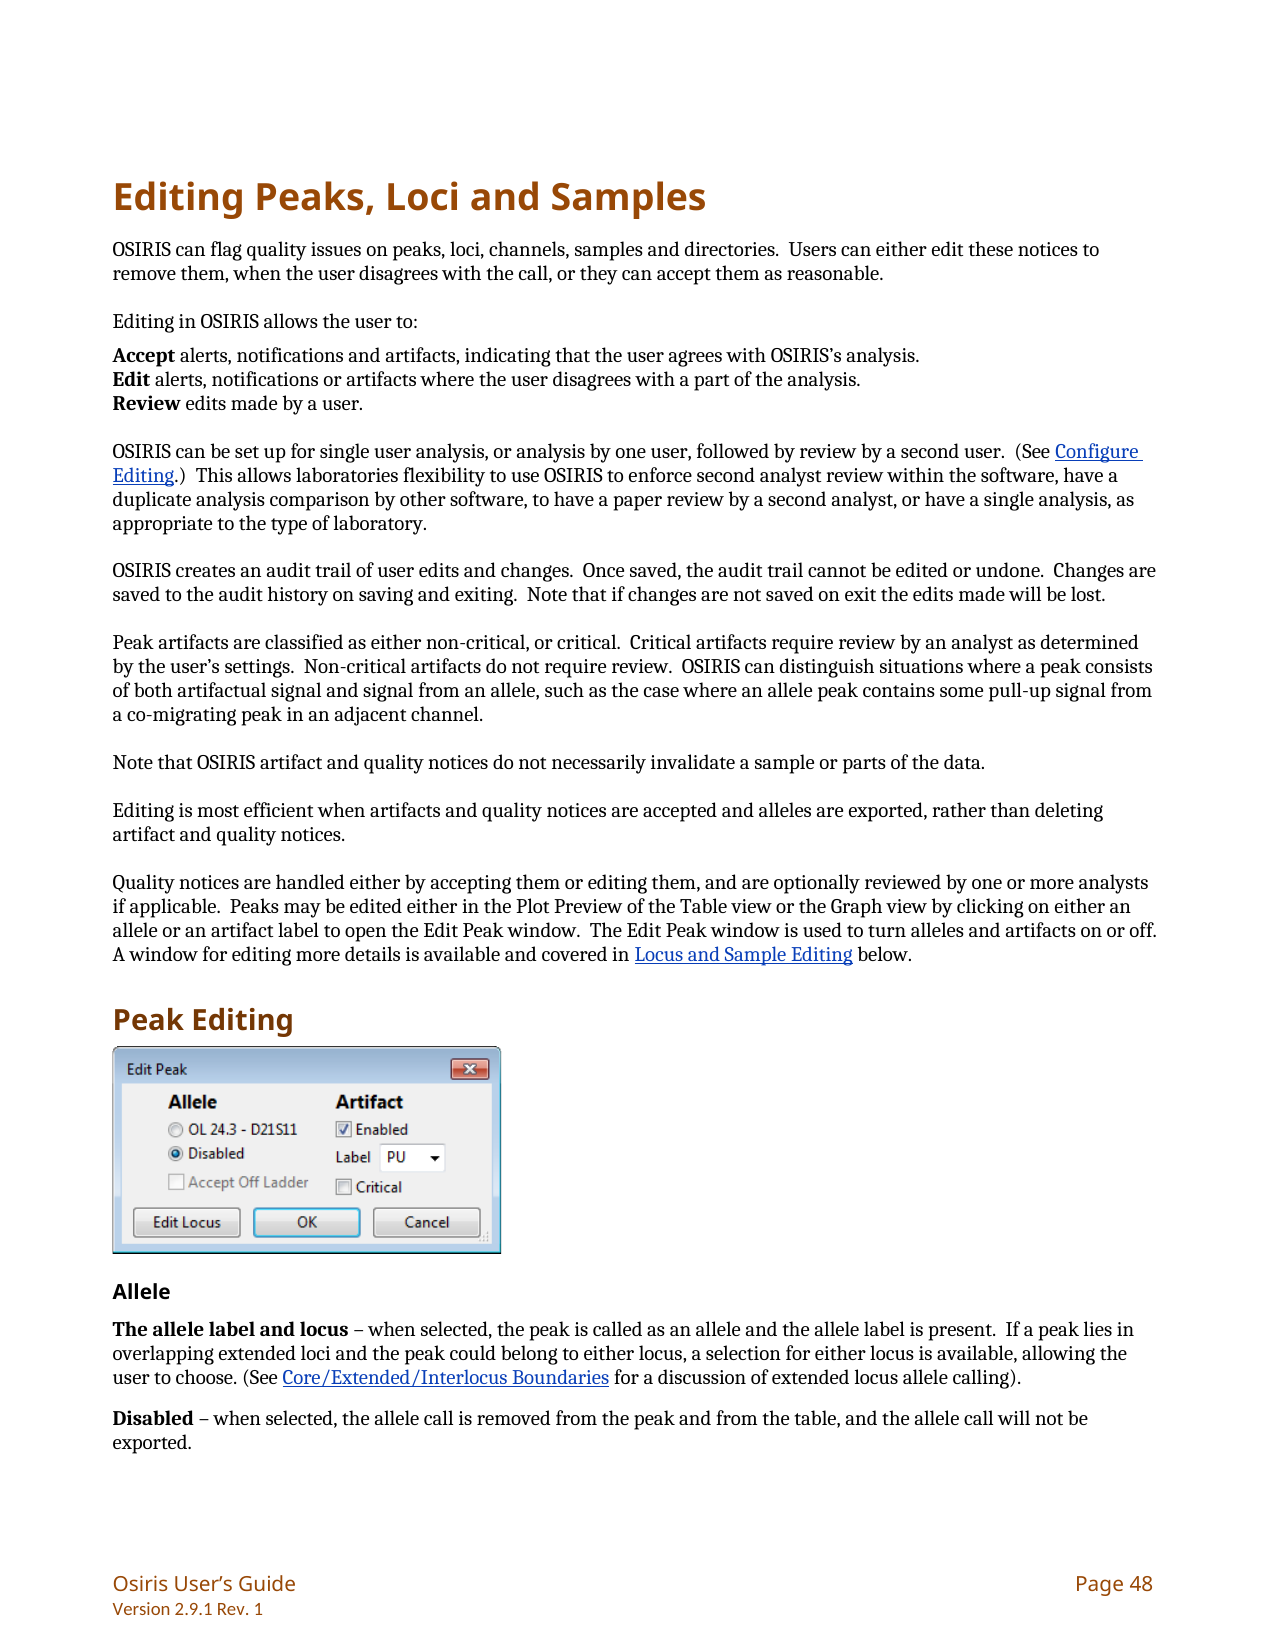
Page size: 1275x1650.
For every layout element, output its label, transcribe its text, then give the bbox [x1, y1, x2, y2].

text Quality notices are handled either by accepting them or editing them, and are optionally reviewed by one or more analysts if applicable. Peaks may be edited either in the Plot Preview of the Table view or the Graph view by clicking on either an allele or an artifact label to open the Edit Peak window. The Edit Peak window is used to turn alleles and artifacts on or off. A window for editing more details is available and covered in Locus and Sample Editing below. [112, 871, 1162, 966]
subtitle Peak Editing [112, 999, 1162, 1038]
text OSIRIS can be set up for single user analysis, or analysis by one user, followed by review by a second user. (See Configure Editing.) This allows laboratories flexibility to use OSIRIS to enforce second analyst review within the software, have a duplicate analysis comparison by other software, to have a paper review by a second analyst, or have a single analysis, as appropriate to the type of laboratory. [112, 439, 1162, 535]
picture [112, 1046, 502, 1254]
text Accept alerts, notifications and artifacts, indicating that the user agrees with OSIRIS’s analysis. [112, 343, 1162, 367]
text Note that OSIRIS artifact and quality notices do not necessarily invalidate a sample or parts of the data. [112, 751, 1162, 775]
text Peak artifacts are classified as either non-critical, or critical. Critical artifacts require review by an analyst as determined by the user’s settings. Non-critical artifacts do not require review. OSIRIS can distinguish situations where a peak consists of both artifactual signal and signal from an allele, such as the case where an allele peak contains some pull-up signal from a co-migrating peak in an adjacent channel. [112, 631, 1162, 727]
text OSIRIS can flag quality issues on peaks, loci, channels, samples and directories. Users can either edit these notices to remove them, when the user disagrees with the call, or they can accept them as reasonable. [112, 238, 1162, 286]
text The allele label and locus – when selected, the peak is called as an allele and the allele label is present. If a peak lies in overlapping extended loci and the peak could belong to either locus, a selection for either locus is available, allowing the user to choose. (See Core/Extended/Interlocus Boundaries for a discussion of extended locus allele calling). [112, 1318, 1162, 1390]
text Review edits made by a user. [112, 391, 1162, 415]
subtitle Editing Peaks, Loci and Samples [112, 170, 1162, 221]
text Edit alerts, notifications or artifacts where the user disagrees with a part of the analysis. [112, 367, 1162, 391]
text Allele [112, 1277, 1162, 1306]
text Editing is most efficient when artifacts and quality notices are accepted and alleles are exported, rather than deleting artifact and quality notices. [112, 799, 1162, 847]
text Editing in OSIRIS allows the user to: [112, 310, 1162, 334]
text OSIRIS creates an audit trail of user edits and changes. Once saved, the audit trail cannot be edited or undone. Changes are saved to the audit history on saving and exiting. Note that if changes are not saved on exit the edits made will be lost. [112, 559, 1162, 607]
text Disabled – when selected, the allele call is removed from the peak and from the table, and the allele call will not be exported. [112, 1406, 1162, 1454]
